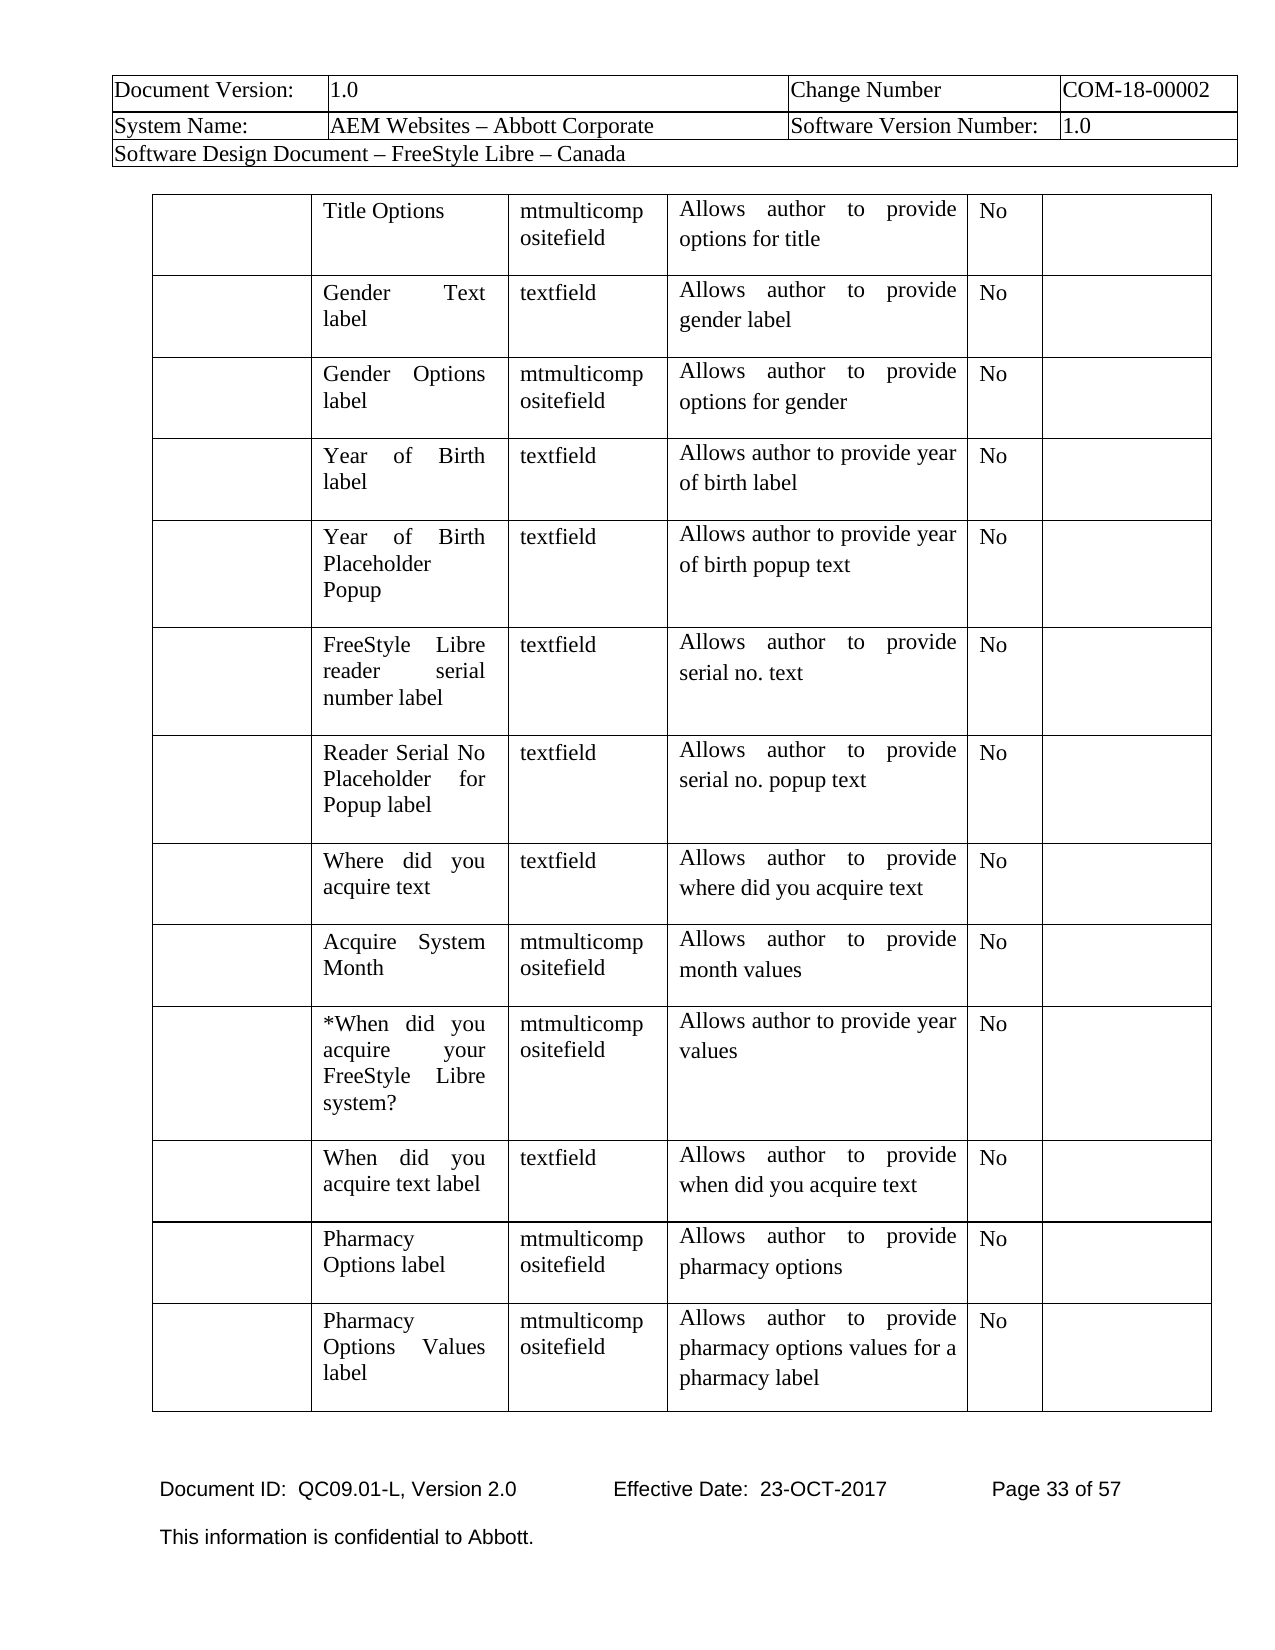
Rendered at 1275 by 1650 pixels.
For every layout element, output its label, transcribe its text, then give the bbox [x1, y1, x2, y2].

table_cell [153, 195, 311, 275]
table_cell Allows author to provide year of birth popup text [668, 521, 967, 627]
table_cell [1043, 844, 1211, 924]
table_cell textfield [509, 628, 667, 735]
table_cell [153, 736, 311, 843]
table_cell Title Options [312, 195, 508, 275]
table_cell Allows author to provide gender label [668, 276, 967, 357]
table_cell [1043, 628, 1211, 735]
table_cell textfield [509, 736, 667, 843]
table_cell Allows author to provide year of birth label [668, 439, 967, 519]
table_cell [1043, 1007, 1211, 1140]
table_cell Allows author to provide pharmacy options values for a pharmacy label [668, 1304, 967, 1411]
table_cell Year of Birth Placeholder Popup [312, 521, 508, 627]
table_cell No [968, 844, 1042, 924]
table_cell Pharmacy Options label [312, 1223, 508, 1303]
table_cell mtmulticompositefield [509, 195, 667, 275]
table_cell [1043, 195, 1211, 275]
table_cell No [968, 1141, 1042, 1221]
table_cell No [968, 628, 1042, 735]
table_cell No [968, 195, 1042, 275]
table_cell [153, 276, 311, 357]
table_cell textfield [509, 439, 667, 519]
table_cell mtmulticompositefield [509, 1007, 667, 1140]
table_cell [1043, 439, 1211, 519]
table_cell [1043, 925, 1211, 1006]
table_cell [153, 358, 311, 438]
table_cell mtmulticompositefield [509, 358, 667, 438]
table_cell Allows author to provide year values [668, 1007, 967, 1140]
table_cell textfield [509, 521, 667, 627]
table_cell [153, 1007, 311, 1140]
table_cell No [968, 276, 1042, 357]
table_cell textfield [509, 844, 667, 924]
table_cell Allows author to provide when did you acquire text [668, 1141, 967, 1221]
table_cell mtmulticompositefield [509, 925, 667, 1006]
table_cell mtmulticompositefield [509, 1304, 667, 1411]
table_cell No [968, 1304, 1042, 1411]
table_cell No [968, 1223, 1042, 1303]
table_cell Where did you acquire text [312, 844, 508, 924]
table_cell Allows author to provide month values [668, 925, 967, 1006]
table_cell Year of Birth label [312, 439, 508, 519]
table_cell [1043, 736, 1211, 843]
table_cell [1043, 1141, 1211, 1221]
table_cell textfield [509, 1141, 667, 1221]
table_cell [1043, 358, 1211, 438]
table_cell Gender Text label [312, 276, 508, 357]
table_cell *When did you acquire your FreeStyle Libre system? [312, 1007, 508, 1140]
table_cell No [968, 1007, 1042, 1140]
table_cell When did you acquire text label [312, 1141, 508, 1221]
table_cell Allows author to provide pharmacy options [668, 1223, 967, 1303]
table_cell Allows author to provide serial no. text [668, 628, 967, 735]
table_cell [1043, 1304, 1211, 1411]
table_cell FreeStyle Libre reader serial number label [312, 628, 508, 735]
table_cell Allows author to provide options for gender [668, 358, 967, 438]
table_cell [153, 1223, 311, 1303]
table_cell Gender Options label [312, 358, 508, 438]
table_cell [153, 925, 311, 1006]
table_cell No [968, 439, 1042, 519]
table_cell Allows author to provide options for title [668, 195, 967, 275]
table_cell [153, 628, 311, 735]
table_cell [153, 1304, 311, 1411]
table_cell [153, 844, 311, 924]
table_cell [153, 1141, 311, 1221]
table_cell Pharmacy Options Values label [312, 1304, 508, 1411]
table_cell [1043, 1223, 1211, 1303]
table_cell textfield [509, 276, 667, 357]
table_cell [1043, 276, 1211, 357]
table_cell Allows author to provide where did you acquire text [668, 844, 967, 924]
table_cell Acquire System Month [312, 925, 508, 1006]
table_cell No [968, 736, 1042, 843]
table_cell mtmulticompositefield [509, 1223, 667, 1303]
table_cell No [968, 925, 1042, 1006]
table_cell Allows author to provide serial no. popup text [668, 736, 967, 843]
table_cell [1043, 521, 1211, 627]
table_cell No [968, 521, 1042, 627]
table_cell Reader Serial No Placeholder for Popup label [312, 736, 508, 843]
table_cell [153, 521, 311, 627]
table_cell [153, 439, 311, 519]
table_cell No [968, 358, 1042, 438]
